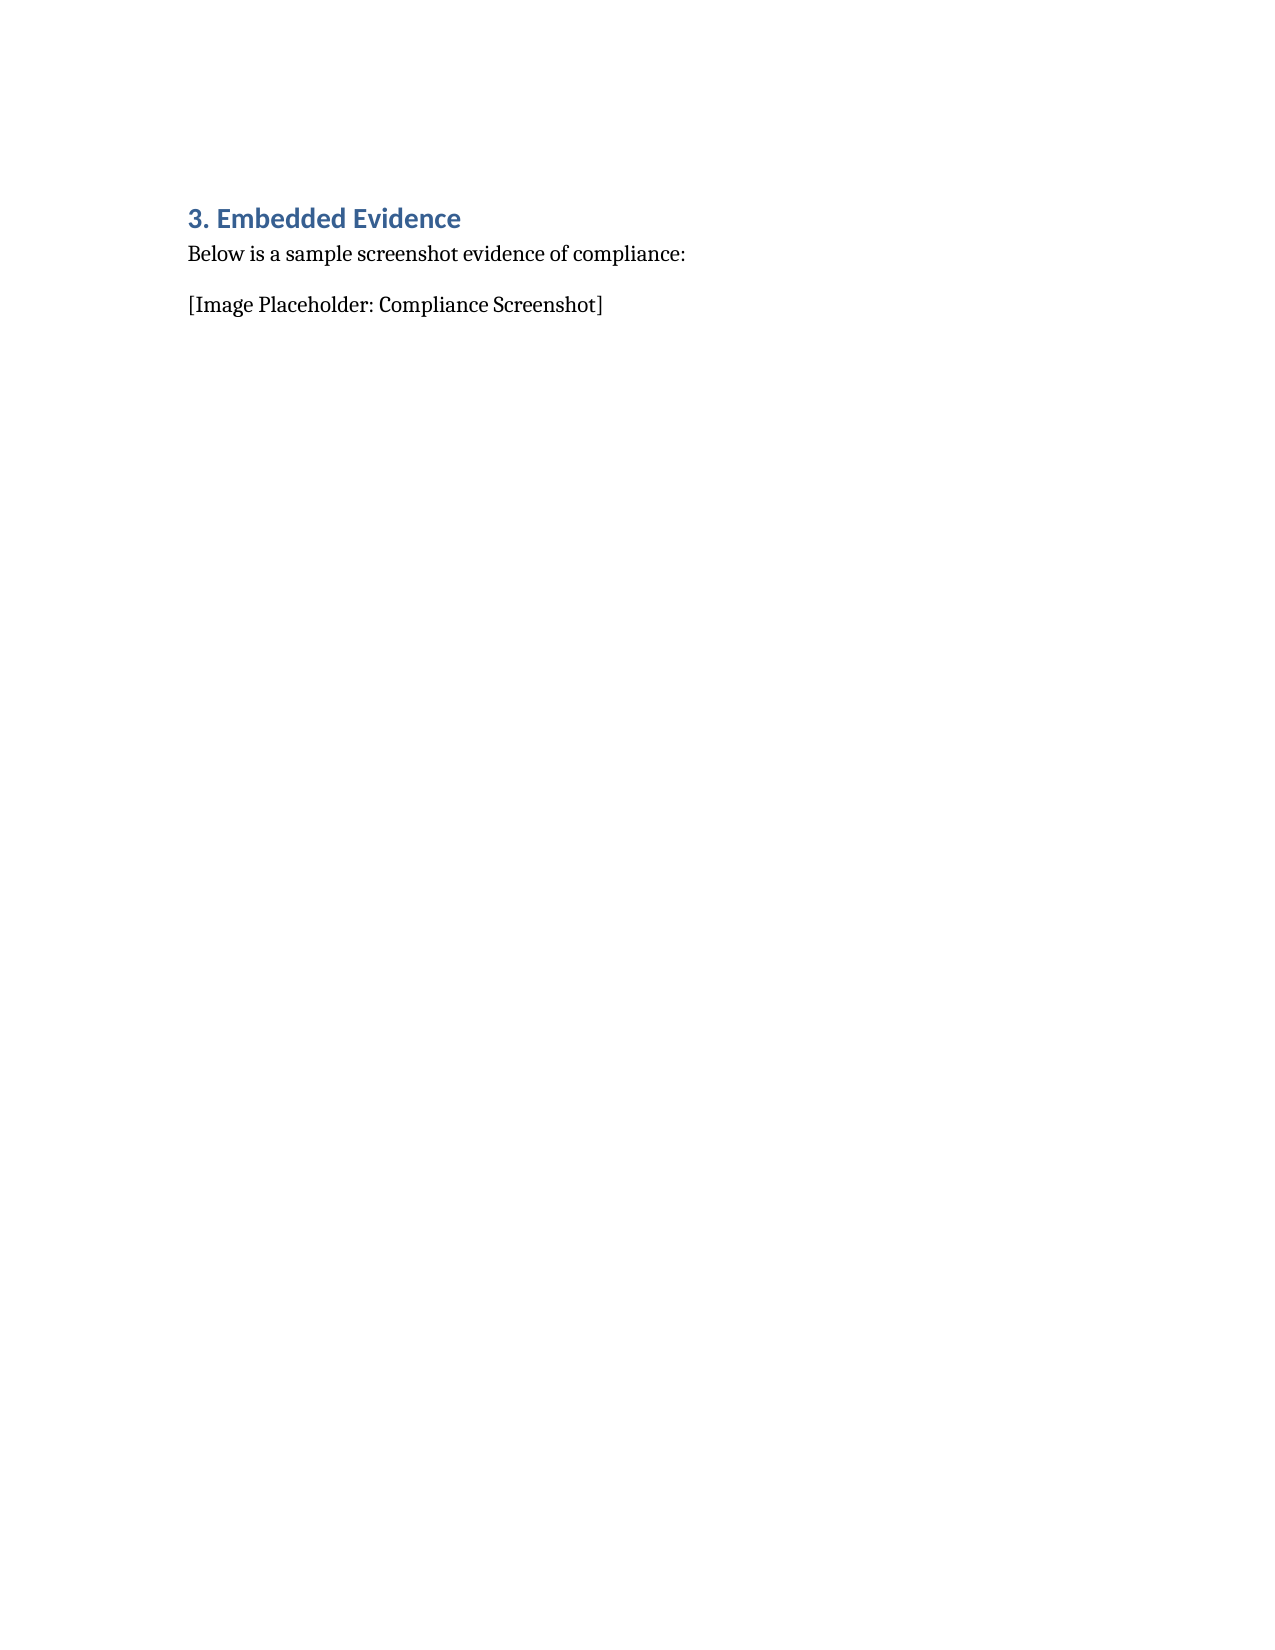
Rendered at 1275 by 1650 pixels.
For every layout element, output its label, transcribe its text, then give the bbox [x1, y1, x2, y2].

text Below is a sample screenshot evidence of compliance: [187, 241, 1087, 267]
text [Image Placeholder: Compliance Screenshot] [187, 292, 1087, 318]
subtitle 3. Embedded Evidence [187, 200, 1087, 236]
